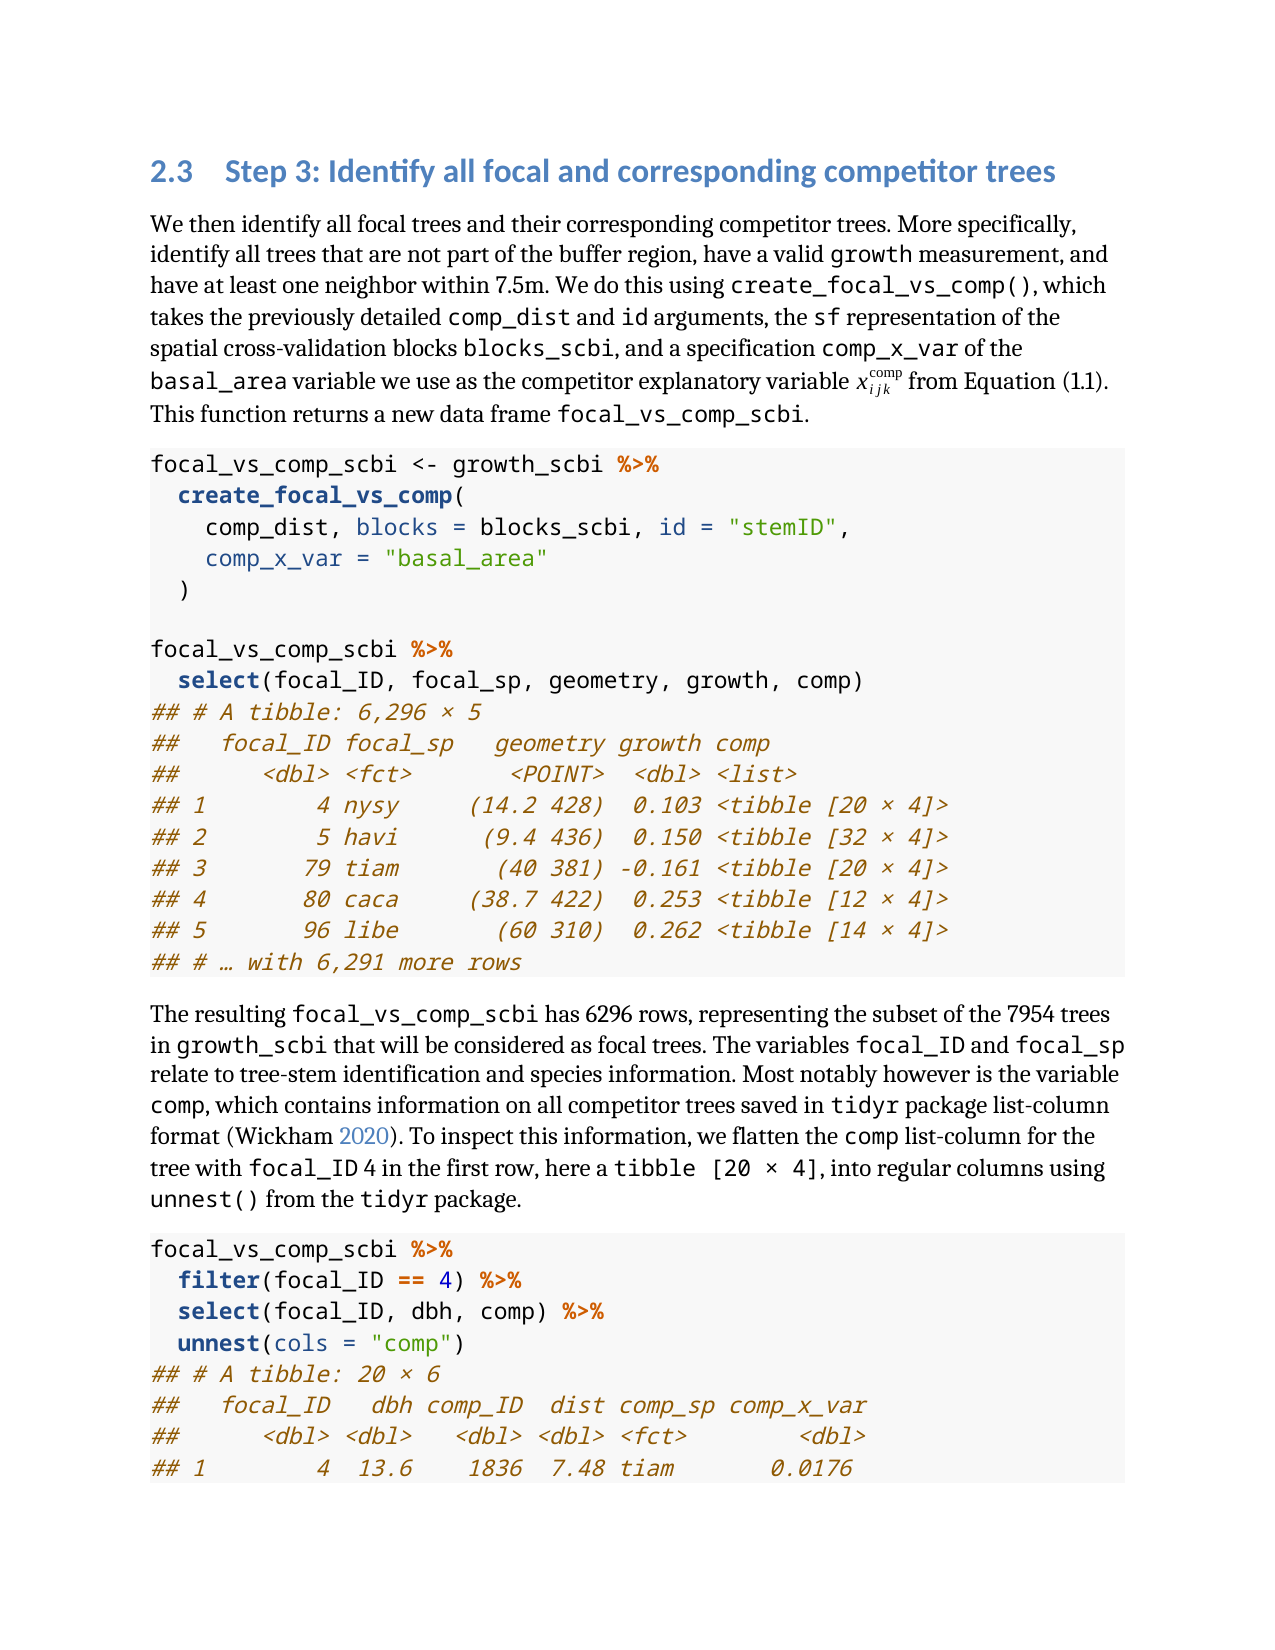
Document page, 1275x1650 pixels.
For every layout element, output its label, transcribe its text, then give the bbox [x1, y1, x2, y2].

text The resulting focal_vs_comp_scbi has 6296 rows, representing the subset of the 7954 trees in growth_scbi that will be considered as focal trees. The variables focal_ID and focal_sp relate to tree-stem identification and species information. Most notably however is the variable comp, which contains information on all competitor trees saved in tidyr package list-column format (Wickham 2020). To inspect this information, we flatten the comp list-column for the tree with focal_ID 4 in the first row, here a tibble [20 × 4], into regular columns using unnest() from the tidyr package. [150, 998, 1125, 1214]
subtitle 2.3 Step 3: Identify all focal and corresponding competitor trees [150, 150, 1125, 191]
text We then identify all focal trees and their corresponding competitor trees. More specifically, identify all trees that are not part of the buffer region, have a valid growth measurement, and have at least one neighbor within 7.5m. We do this using create_focal_vs_comp(), which takes the previously detailed comp_dist and id arguments, the sf representation of the spatial cross-validation blocks blocks_scbi, and a specification comp_x_var of the basal_area variable we use as the competitor explanatory variable from Equation (1.1). This function returns a new data frame focal_vs_comp_scbi. [150, 209, 1125, 429]
text focal_vs_comp_scbi <- growth_scbi %>% create_focal_vs_comp( comp_dist, blocks = blocks_scbi, id = "stemID", comp_x_var = "basal_area" ) focal_vs_comp_scbi %>% select(focal_ID, focal_sp, geometry, growth, comp) ## # A tibble: 6,296 × 5 ## focal_ID focal_sp geometry growth comp ## <dbl> <fct> <POINT> <dbl> <list> ## 1 4 nysy (14.2 428) 0.103 <tibble [20 × 4]> ## 2 5 havi (9.4 436) 0.150 <tibble [32 × 4]> ## 3 79 tiam (40 381) -0.161 <tibble [20 × 4]> ## 4 80 caca (38.7 422) 0.253 <tibble [12 × 4]> ## 5 96 libe (60 310) 0.262 <tibble [14 × 4]> ## # … with 6,291 more rows [150, 448, 1125, 977]
